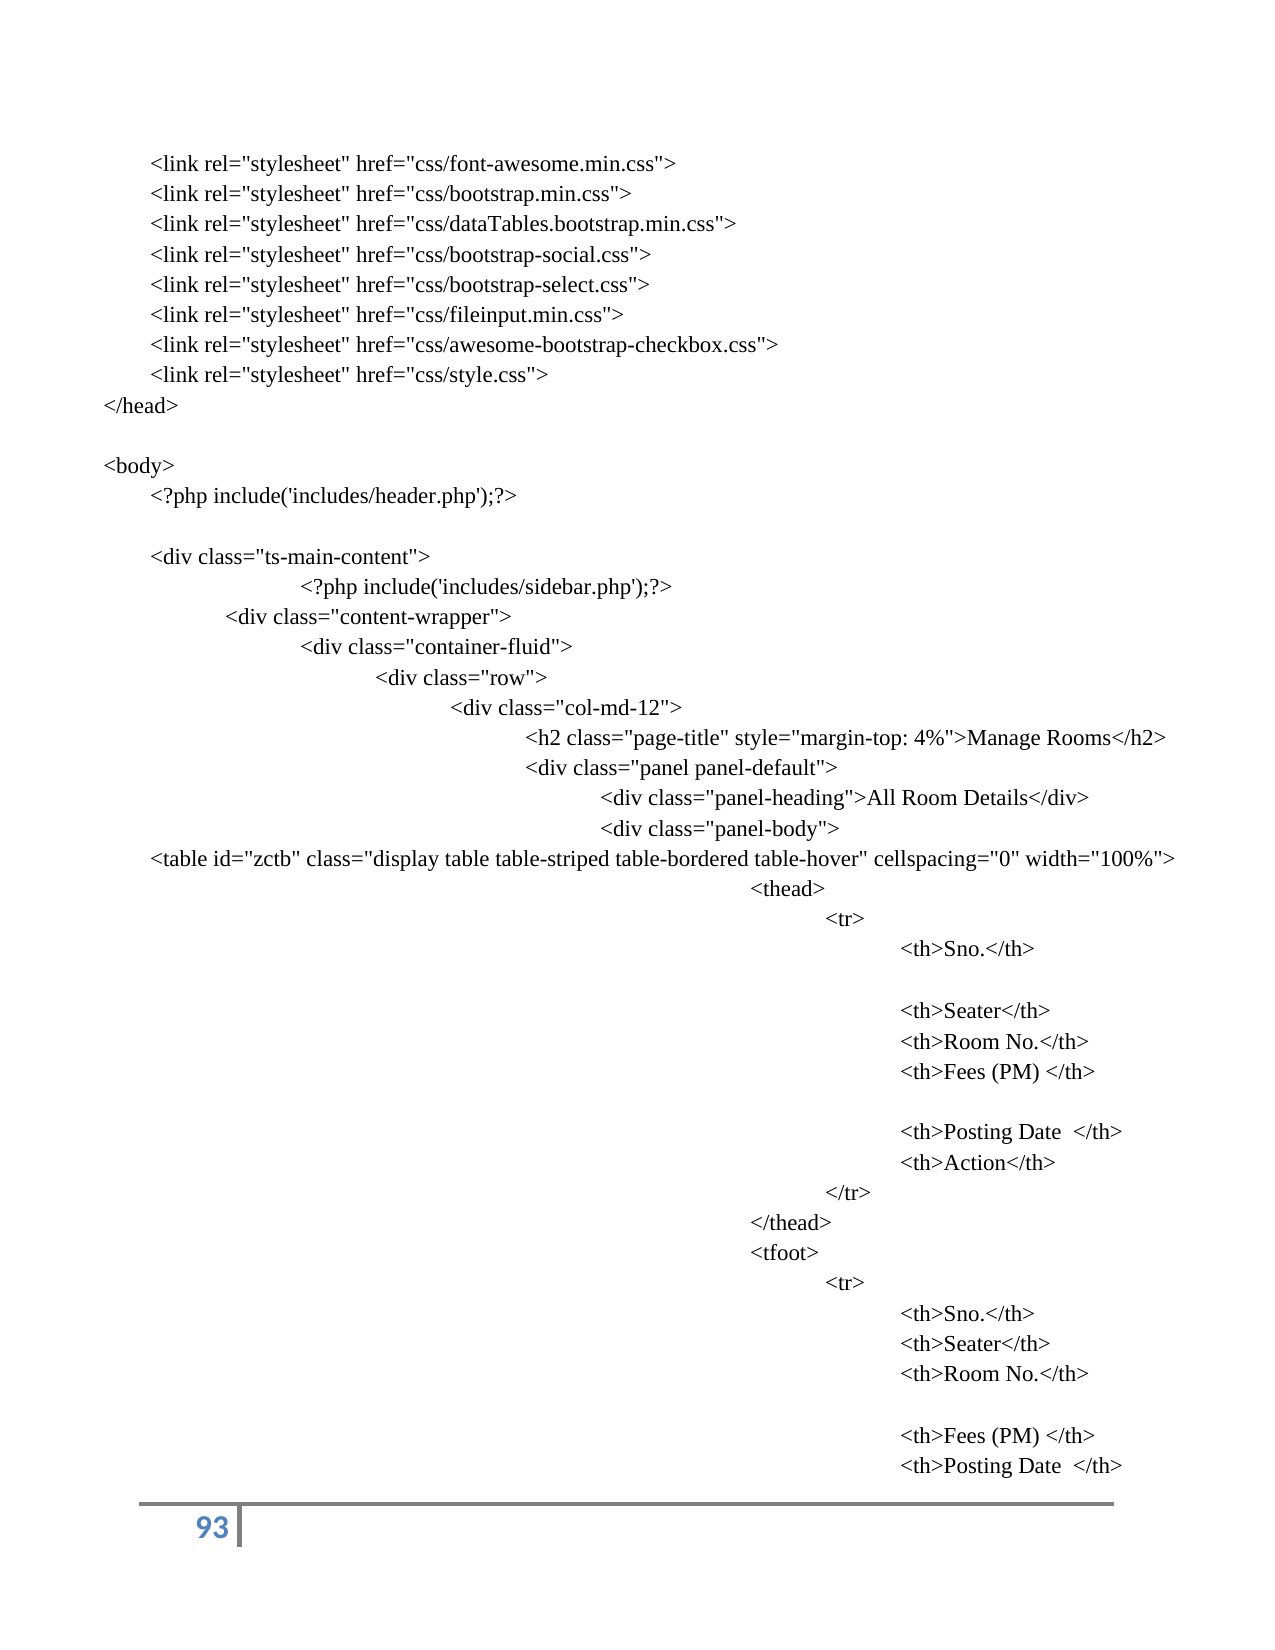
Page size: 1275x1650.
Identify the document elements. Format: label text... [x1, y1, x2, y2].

list <th>Room No.</th> [9, 1360, 1275, 1386]
list <body> [9, 452, 1275, 478]
list <th>Posting Date </th> [9, 1452, 1275, 1479]
list <th>Fees (PM) </th> [9, 1058, 1275, 1084]
list <div class="panel-heading">All Room Details</div> [9, 784, 1275, 811]
list <div class="panel-body"> [9, 814, 1275, 841]
list <th>Seater</th> [9, 997, 1275, 1024]
list <h2 class="page-title" style="margin-top: 4%">Manage Rooms</h2> [9, 724, 1275, 750]
list <link rel="stylesheet" href="css/bootstrap-social.css"> [9, 241, 1275, 267]
list <th>Sno.</th> [9, 1299, 1275, 1326]
list <tr> [9, 1269, 1275, 1296]
list <link rel="stylesheet" href="css/dataTables.bootstrap.min.css"> [9, 210, 1275, 237]
list <th>Fees (PM) </th> [9, 1422, 1275, 1448]
list <div class="col-md-12"> [9, 694, 1275, 720]
list <?php include('includes/header.php');?> [9, 482, 1275, 509]
list <link rel="stylesheet" href="css/awesome-bootstrap-checkbox.css"> [9, 331, 1275, 358]
list <link rel="stylesheet" href="css/font-awesome.min.css"> [9, 150, 1275, 176]
list <div class="panel panel-default"> [9, 754, 1275, 781]
list <link rel="stylesheet" href="css/bootstrap.min.css"> [9, 180, 1275, 207]
list <tfoot> [9, 1239, 1275, 1266]
list <th>Seater</th> [9, 1330, 1275, 1356]
list </thead> [9, 1209, 1275, 1235]
list <th>Sno.</th> [9, 935, 1275, 962]
list <table id="zctb" class="display table table-striped table-bordered table-hover" cellspacing="0" width="100%"> [56, 845, 1237, 871]
list </tr> [9, 1179, 1275, 1205]
list <div class="ts-main-content"> [9, 543, 1275, 569]
list <div class="row"> [9, 663, 1275, 690]
list <th>Action</th> [9, 1148, 1275, 1175]
list <th>Room No.</th> [9, 1028, 1275, 1054]
list <tr> [9, 905, 1275, 932]
list <?php include('includes/sidebar.php');?> [9, 573, 1275, 599]
list <div class="container-fluid"> [9, 633, 1275, 660]
list <link rel="stylesheet" href="css/fileinput.min.css"> [9, 301, 1275, 327]
list <link rel="stylesheet" href="css/style.css"> [9, 361, 1275, 388]
list <div class="content-wrapper"> [9, 603, 1275, 629]
list <th>Posting Date </th> [9, 1118, 1275, 1145]
list <link rel="stylesheet" href="css/bootstrap-select.css"> [9, 271, 1275, 297]
list </head> [9, 392, 1275, 418]
list <thead> [9, 875, 1275, 901]
